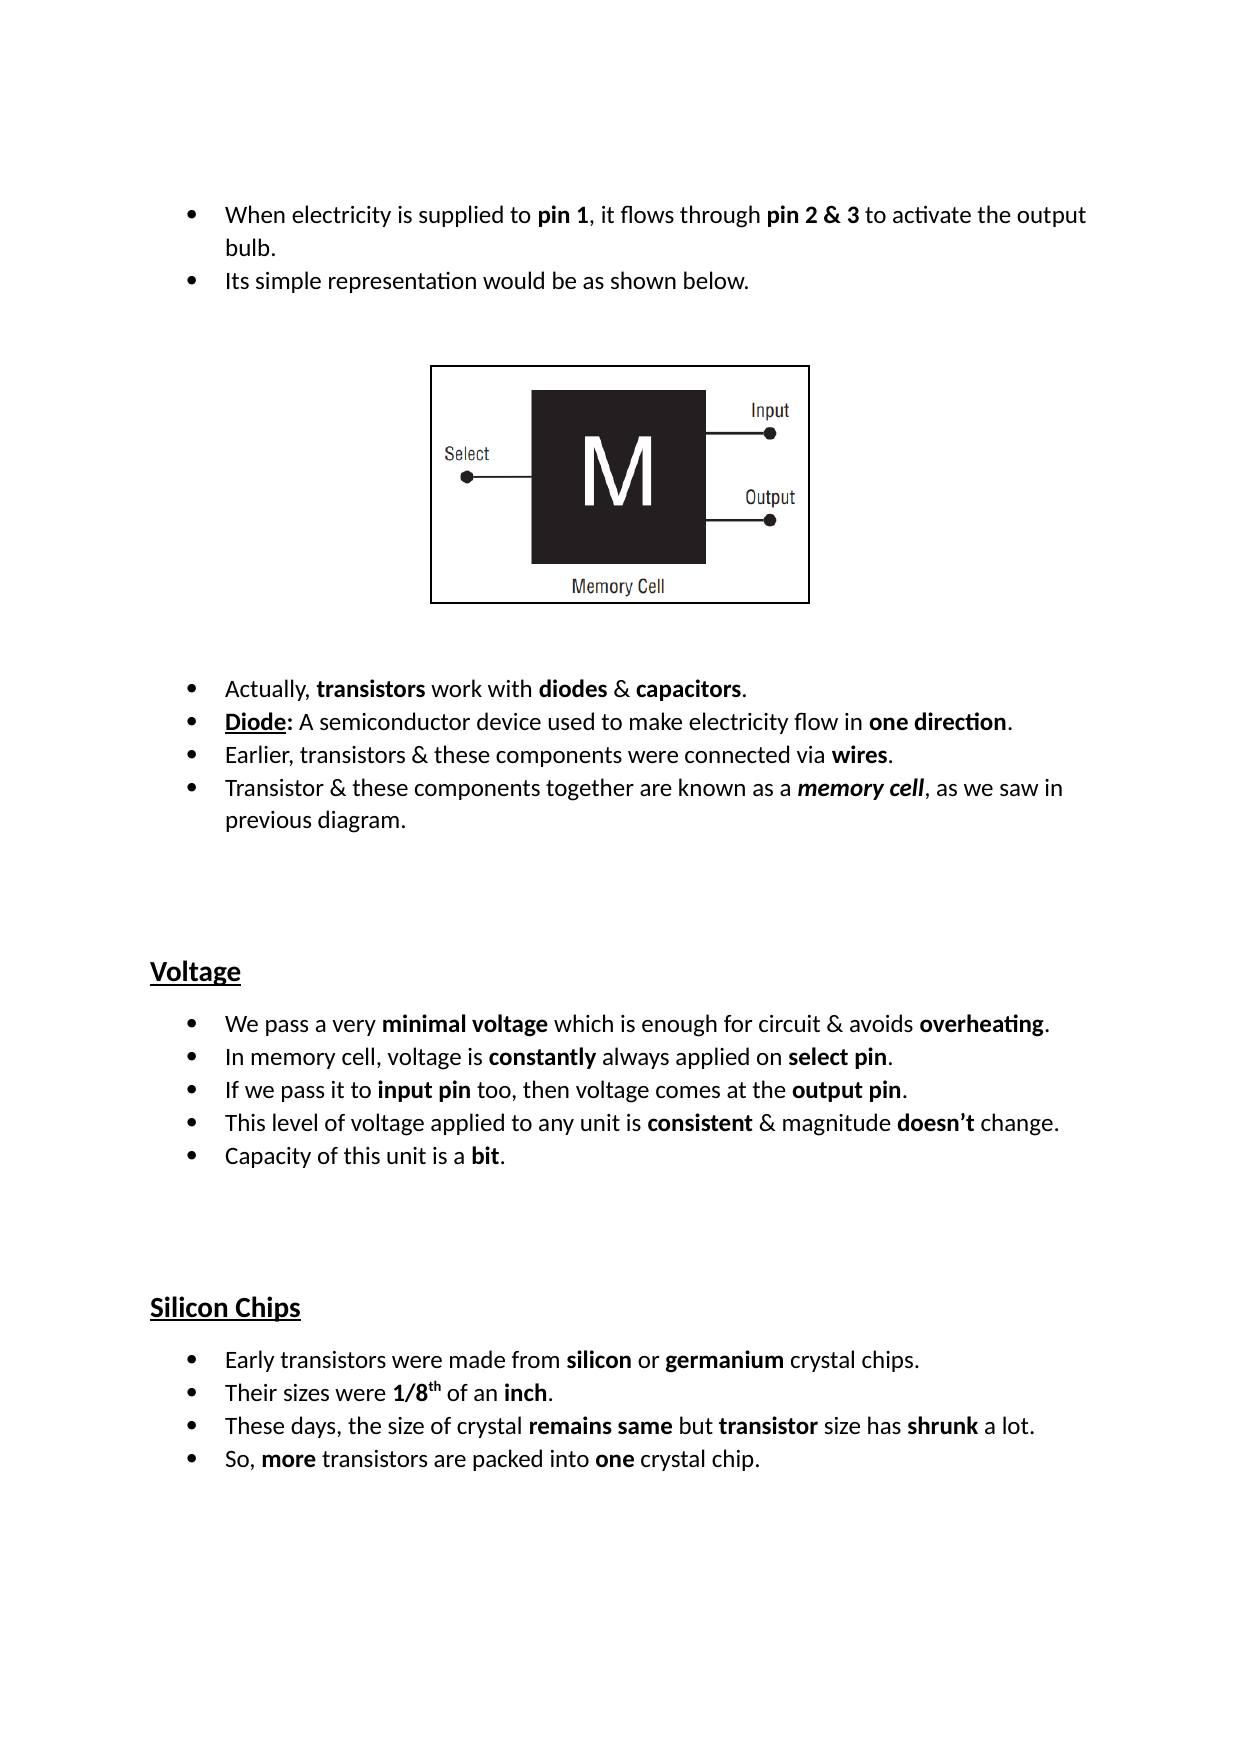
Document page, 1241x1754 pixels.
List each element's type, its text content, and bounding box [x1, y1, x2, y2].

text Voltage [150, 953, 1090, 989]
list Its simple representation would be as shown below. [187, 265, 1090, 296]
list Transistor & these components together are known as a memory cell, as we saw in previous diagram. [187, 772, 1090, 835]
picture [432, 367, 808, 602]
list Early transistors were made from silicon or germanium crystal chips. [187, 1344, 1090, 1374]
list So, more transistors are packed into one crystal chip. [187, 1443, 1090, 1473]
list These days, the size of crystal remains same but transistor size has shrunk a lot. [187, 1410, 1090, 1440]
list If we pass it to input pin too, then voltage comes at the output pin. [187, 1074, 1090, 1105]
list Actually, transistors work with diodes & capacitors. [187, 673, 1090, 703]
list Earlier, transistors & these components were connected via wires. [187, 739, 1090, 769]
list Diode: A semiconductor device used to make electricity flow in one direction. [187, 706, 1090, 736]
list When electricity is supplied to pin 1, it flows through pin 2 & 3 to activate the output bulb. [187, 199, 1090, 263]
list Their sizes were 1/8th of an inch. [187, 1377, 1090, 1407]
list We pass a very minimal voltage which is enough for circuit & avoids overheating. [187, 1008, 1090, 1039]
list This level of voltage applied to any unit is consistent & magnitude doesn’t change. [187, 1107, 1090, 1138]
list In memory cell, voltage is constantly always applied on select pin. [187, 1041, 1090, 1072]
text Silicon Chips [150, 1289, 1090, 1324]
list Capacity of this unit is a bit. [187, 1140, 1090, 1171]
